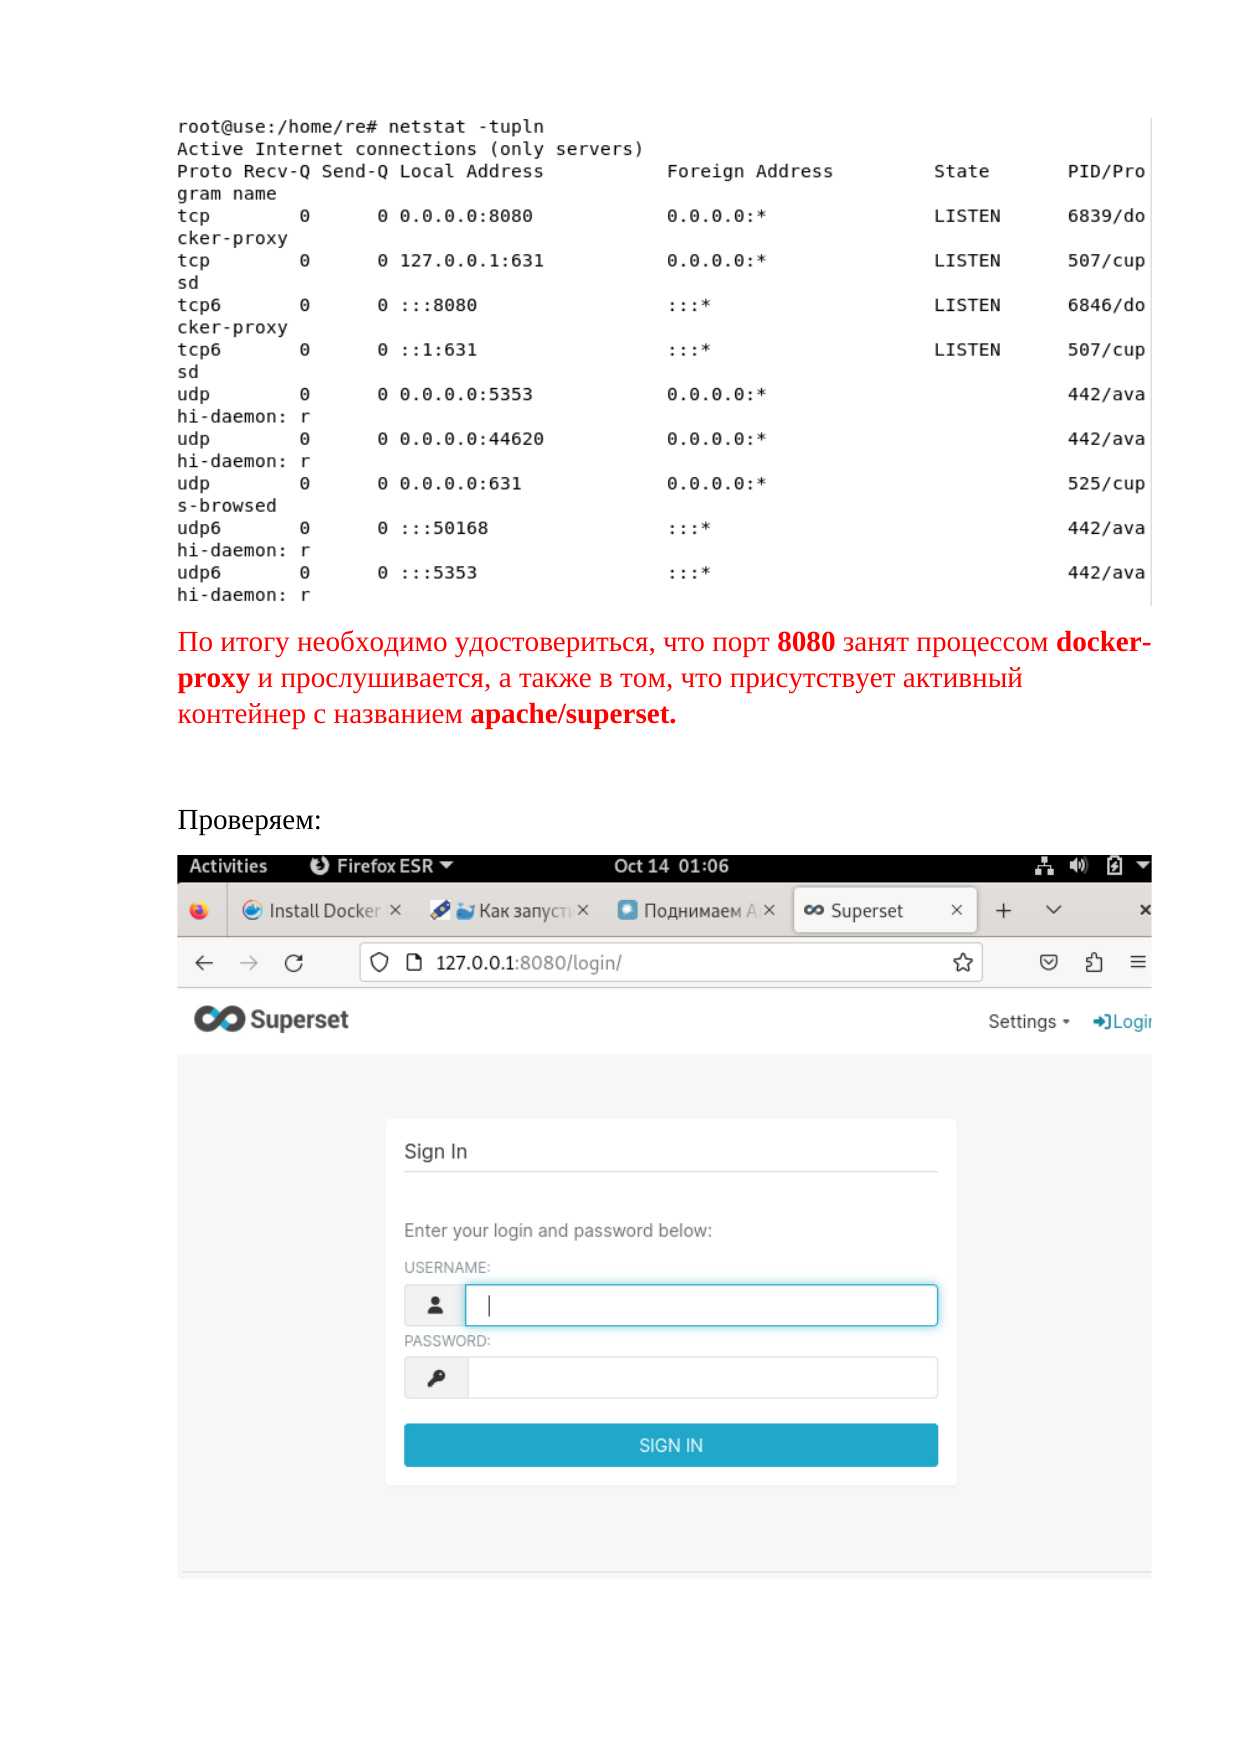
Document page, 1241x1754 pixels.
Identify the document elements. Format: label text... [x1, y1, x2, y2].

text По итогу необходимо удостовериться, что порт 8080 занят процессом docker-proxy и прослушивается, а также в том, что присутствует активный контейнер с названием apache/superset. [177, 624, 1152, 730]
picture [177, 855, 1152, 1579]
text Проверяем: [177, 802, 1152, 836]
picture [177, 118, 1152, 606]
